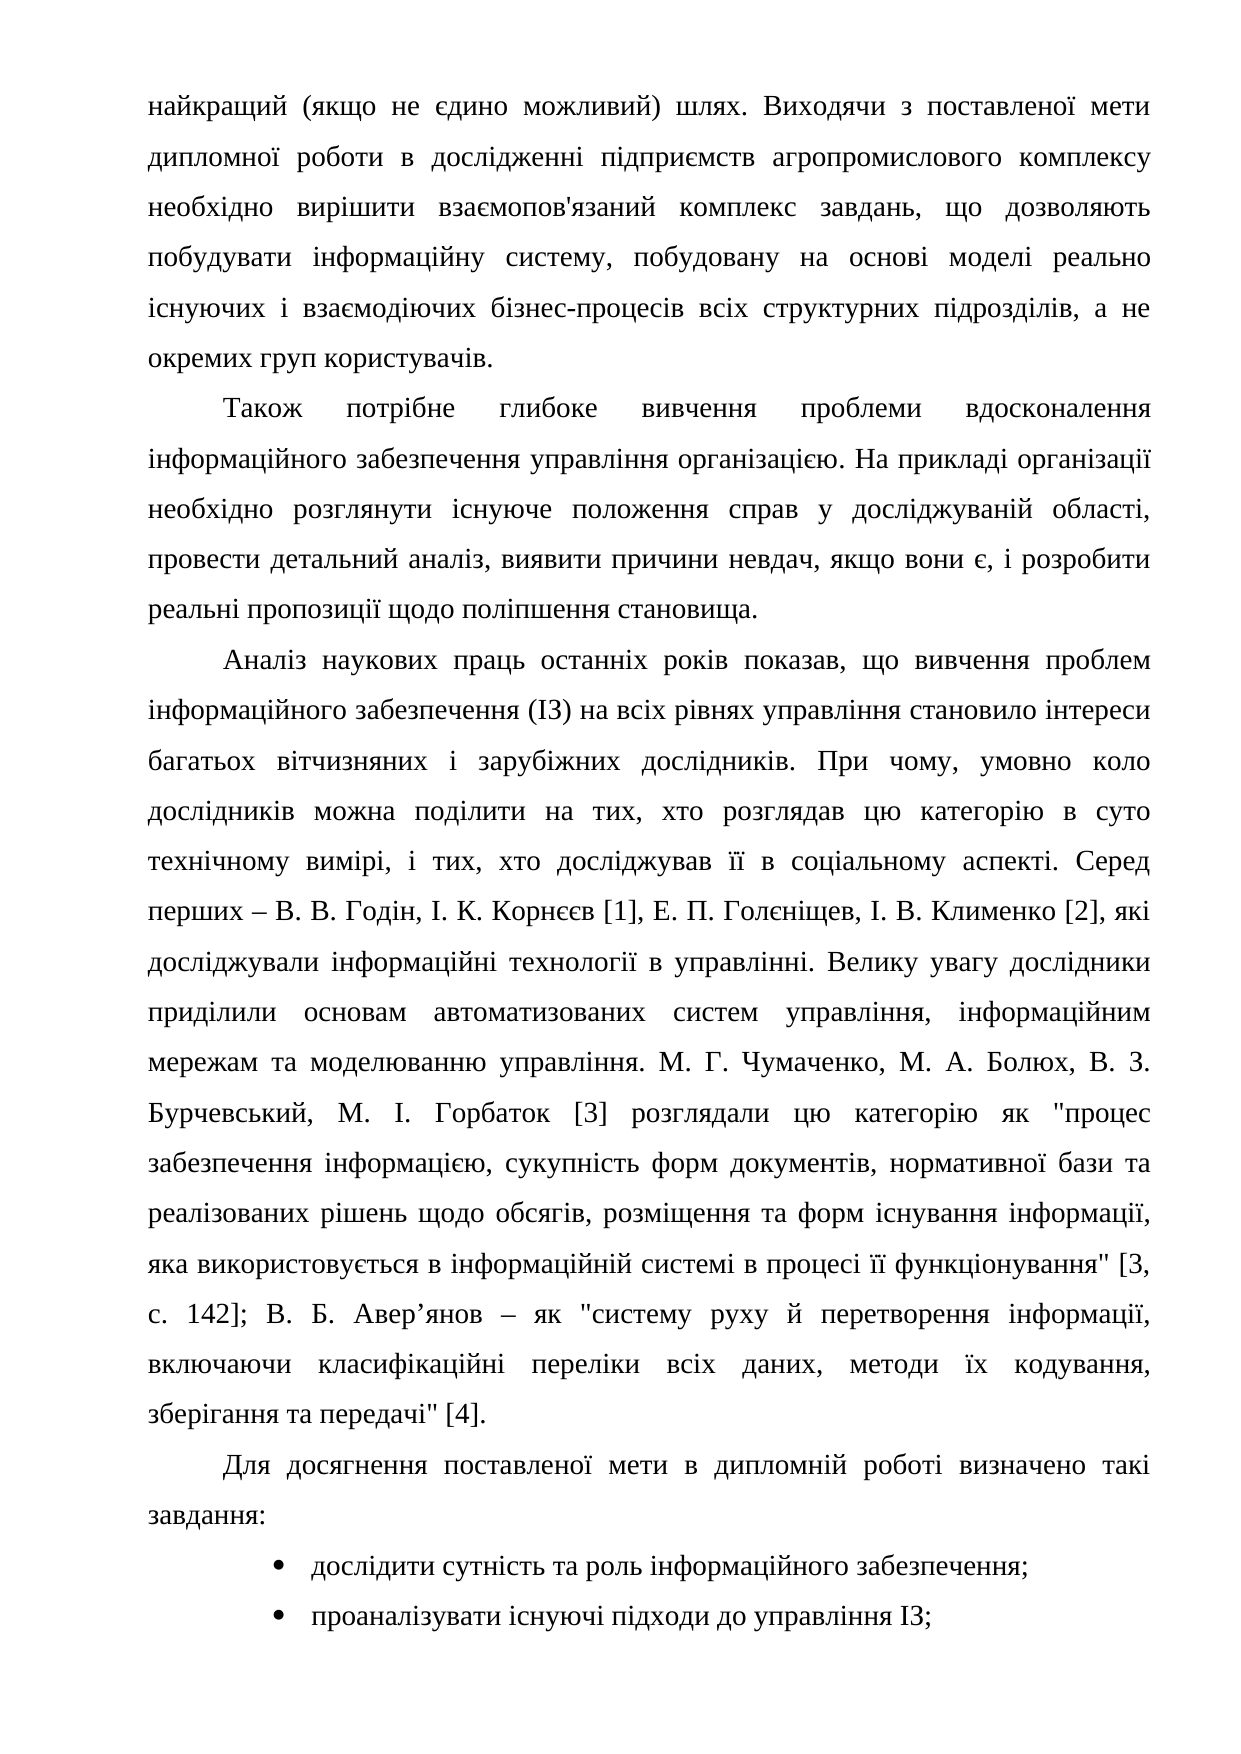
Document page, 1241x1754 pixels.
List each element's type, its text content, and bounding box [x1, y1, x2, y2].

list проаналізувати існуючі підходи до управління ІЗ; [274, 1598, 1152, 1632]
text Також потрібне глибоке вивчення проблеми вдосконалення інформаційного забезпечення управління організацією. На прикладі організації необхідно розглянути існуюче положення справ у досліджуваній області, провести детальний аналіз, виявити причини невдач, якщо вони є, і розробити реальні пропозиції щодо поліпшення становища. [148, 390, 1152, 625]
text Для досягнення поставленої мети в дипломній роботі визначено такі завдання: [148, 1447, 1152, 1531]
list дослідити сутність та роль інформаційного забезпечення; [274, 1548, 1152, 1581]
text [148, 88, 1152, 374]
text Аналіз наукових праць останніх років показав, що вивчення проблем інформаційного забезпечення (ІЗ) на всіх рівнях управління становило інтереси багатьох вітчизняних і зарубіжних дослідників. При чому, умовно коло дослідників можна поділити на тих, хто розглядав цю категорію в суто технічному вимірі, і тих, хто досліджував її в соціальному аспекті. Серед перших – В. В. Годін, І. К. Корнєєв [1], Е. П. Голєніщев, І. В. Клименко [2], які досліджували інформаційні технології в управлінні. Велику увагу дослідники приділили основам автоматизованих систем управління, інформаційним мережам та моделюванню управління. М. Г. Чумаченко, М. А. Болюх, В. З. Бурчевський, М. І. Горбаток [3] розглядали цю категорію як "процес забезпечення інформацією, сукупність форм документів, нормативної бази та реалізованих рішень щодо обсягів, розміщення та форм існування інформації, яка використовується в інформаційній системі в процесі її функціонування" [3, с. 142]; В. Б. Авер’янов – як "систему руху й перетворення інформації, включаючи класифікаційні переліки всіх даних, методи їх кодування, зберігання та передачі" [4]. [148, 642, 1152, 1430]
